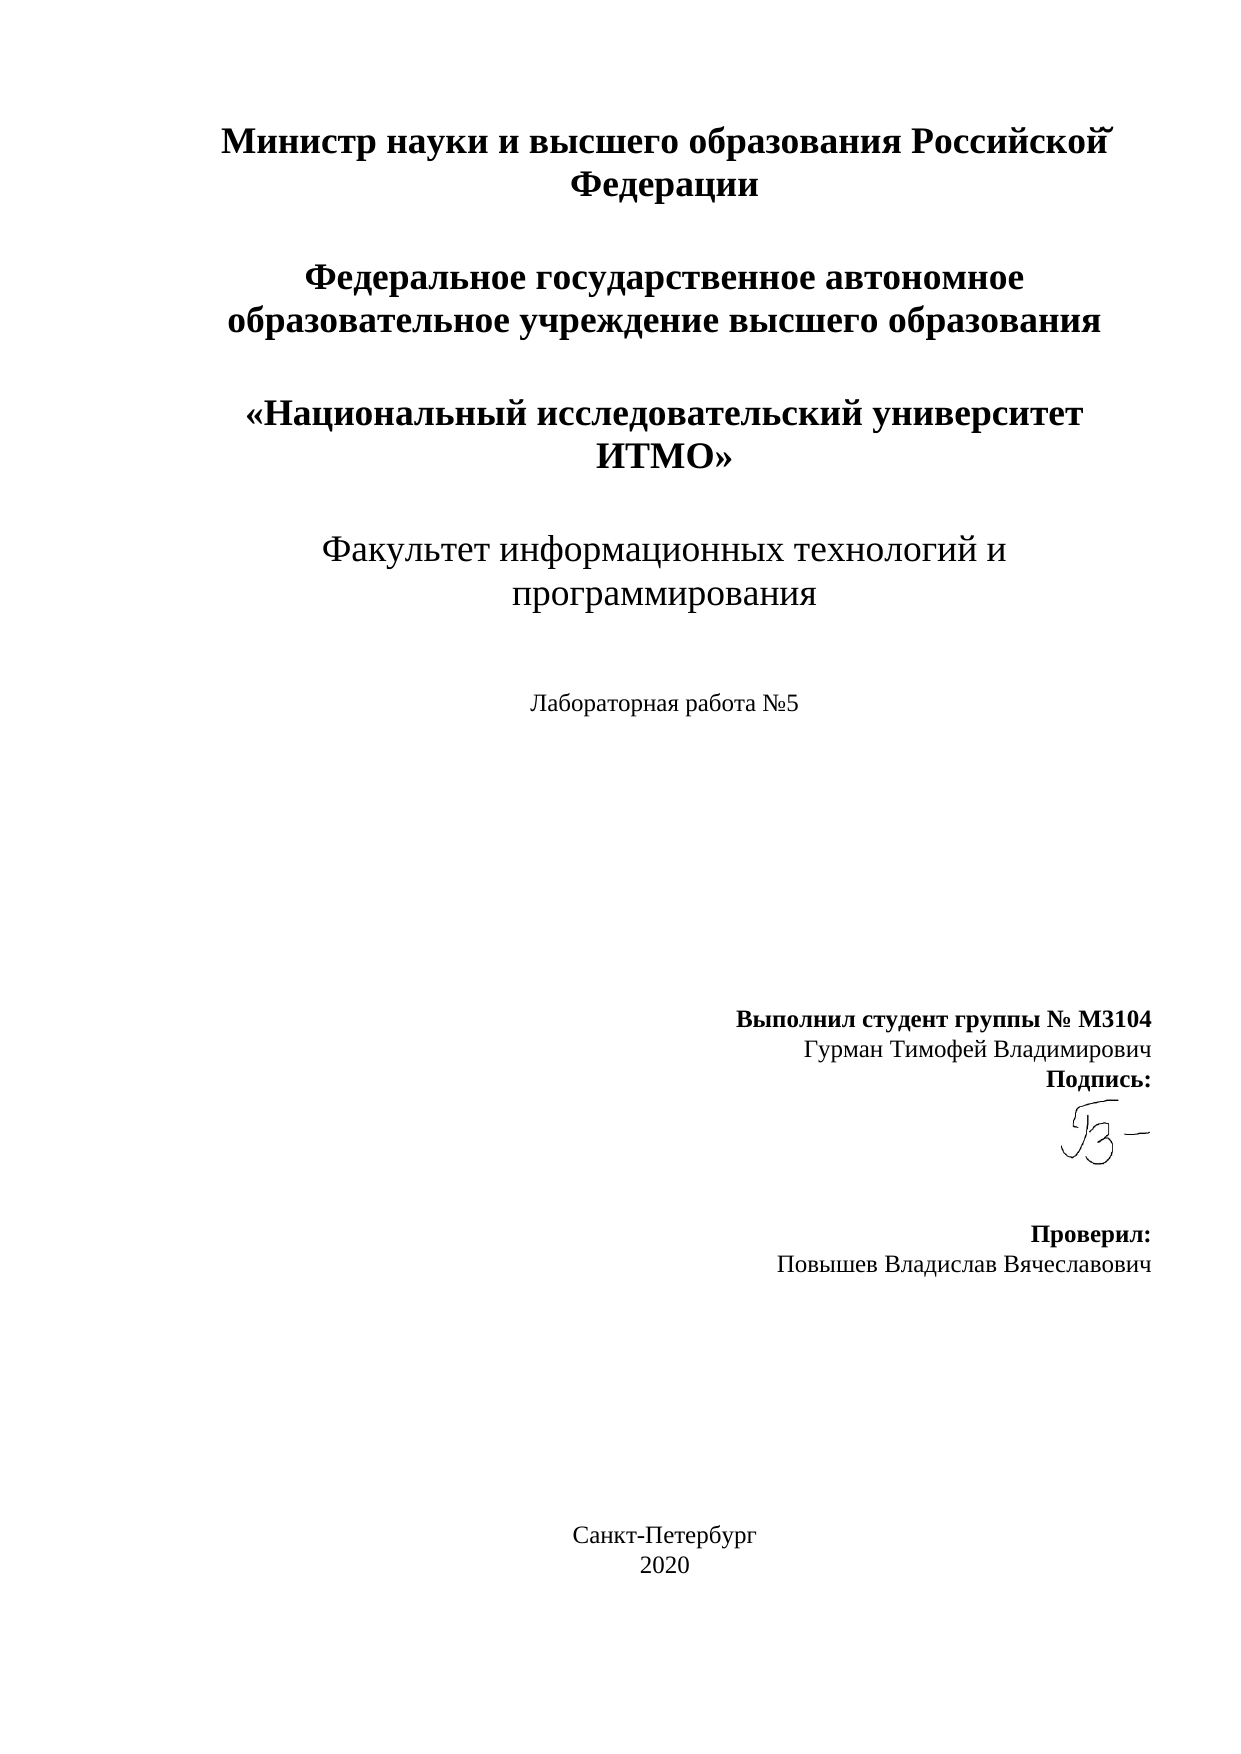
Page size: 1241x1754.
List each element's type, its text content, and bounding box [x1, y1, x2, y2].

text Санкт-Петербург [177, 1520, 1152, 1549]
text Повышев Владислав Вячеславович [177, 1249, 1152, 1278]
text Подпись: [177, 1064, 1152, 1093]
text Гурман Тимофей Владимирович [177, 1034, 1152, 1063]
text Факультет информационных технологий и программирования [177, 527, 1152, 613]
text Лабораторная работа №5 [177, 688, 1152, 717]
picture [1054, 1094, 1152, 1168]
text Министр науки и высшего образования Российской̆ Федерации [177, 118, 1152, 204]
text 2020Текст задания [177, 1550, 1152, 1579]
text Выполнил студент группы № M3104 [177, 1004, 1152, 1033]
text «Национальный исследовательский университет ИТМО» [177, 391, 1152, 477]
text Федеральное государственное автономное образовательное учреждение высшего образования [177, 254, 1152, 341]
text Проверил: [177, 1219, 1152, 1248]
